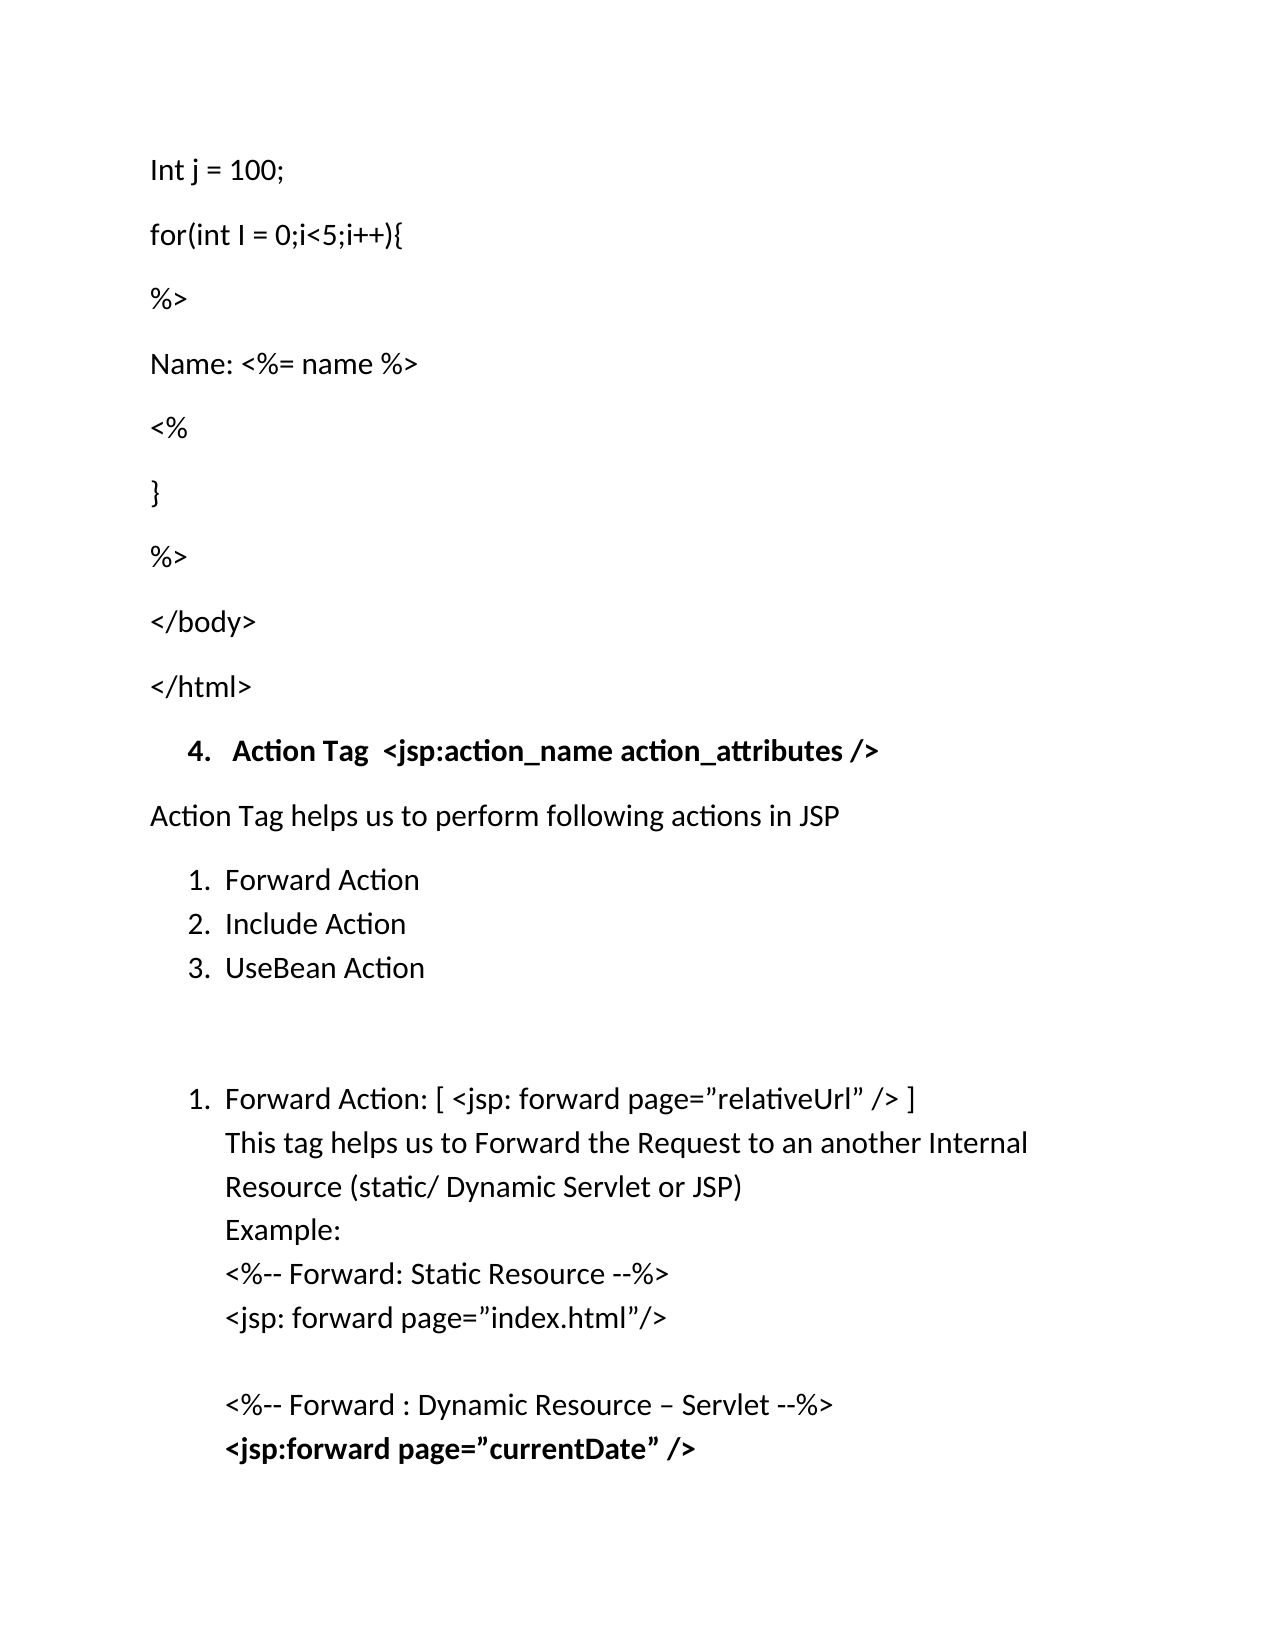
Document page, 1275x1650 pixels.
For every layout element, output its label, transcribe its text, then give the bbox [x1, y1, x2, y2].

list Forward Action [187, 860, 1125, 898]
text %> [150, 537, 1125, 576]
text %> [150, 279, 1125, 317]
list Include Action [187, 904, 1125, 942]
text </html> [150, 667, 1125, 705]
list Forward Action: [ <jsp: forward page=”relativeUrl” /> ] [187, 1079, 1125, 1117]
text <% [150, 408, 1125, 446]
text Name: <%= name %> [150, 344, 1125, 382]
list <%-- Forward: Static Resource --%> [225, 1254, 1125, 1292]
text for(int I = 0;i<5;i++){ [150, 214, 1125, 253]
text Int j = 100; [150, 150, 1125, 188]
list <%-- Forward : Dynamic Resource – Servlet --%> [225, 1385, 1125, 1423]
list Example: [225, 1210, 1125, 1248]
text </body> [150, 602, 1125, 640]
list UseBean Action [187, 948, 1125, 986]
list This tag helps us to Forward the Request to an another Internal Resource (static/ Dynamic Servlet or JSP) [225, 1123, 1125, 1205]
list <jsp:forward page=”currentDate” /> [225, 1429, 1125, 1467]
text Action Tag helps us to perform following actions in JSP [150, 796, 1125, 834]
text } [150, 473, 1125, 511]
list Action Tag <jsp:action_name action_attributes /> [187, 731, 1125, 769]
list <jsp: forward page=”index.html”/> [225, 1298, 1125, 1336]
